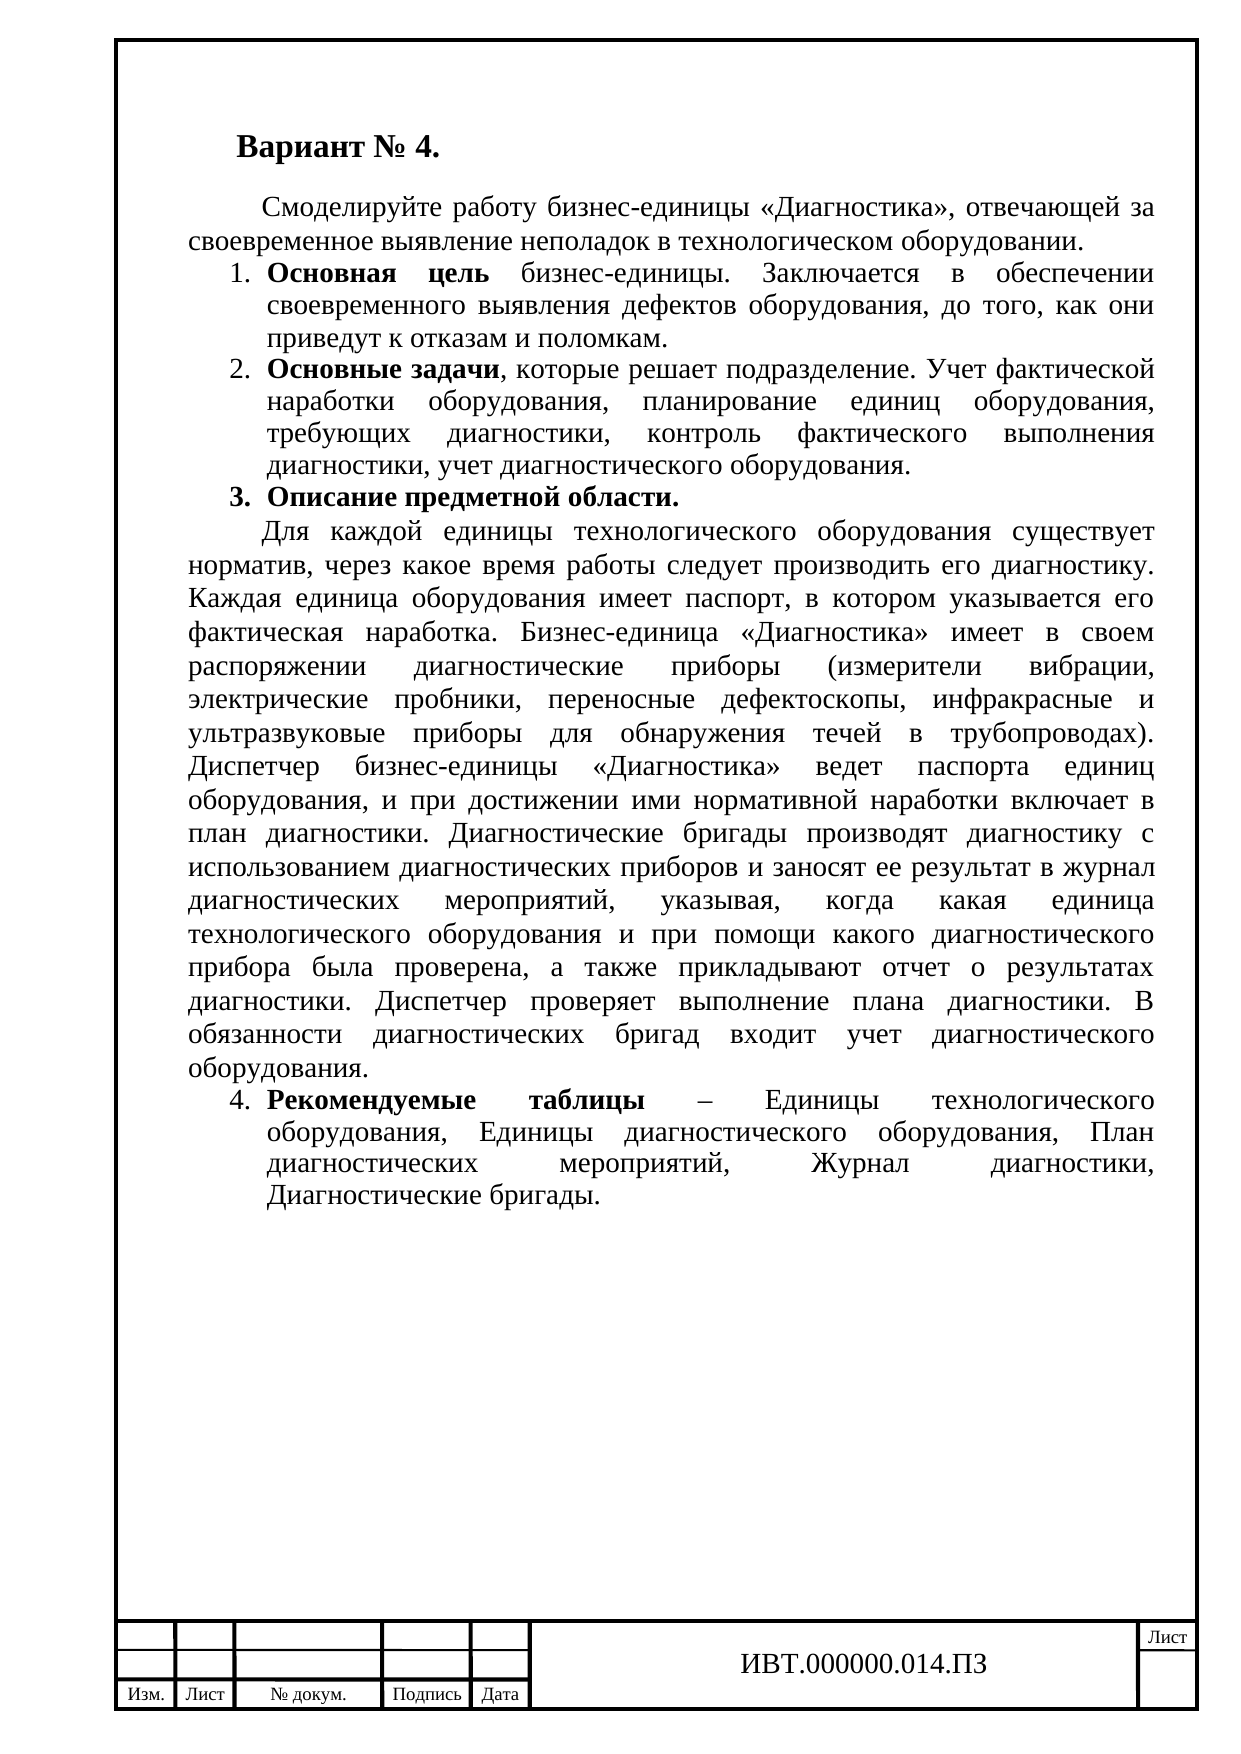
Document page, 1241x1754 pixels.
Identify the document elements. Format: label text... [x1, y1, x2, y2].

list Основная цель бизнес-единицы. Заключается в обеспечении своевременного выявления дефектов оборудования, до того, как они приведут к отказам и поломкам. [229, 256, 1155, 353]
text Смоделируйте работу бизнес-единицы «Диагностика», отвечающей за своевременное выявление неполадок в технологическом оборудовании. [188, 189, 1155, 256]
list Основные задачи, которые решает подразделение. Учет фактической наработки оборудования, планирование единиц оборудования, требующих диагностики, контроль фактического выполнения диагностики, учет диагностического оборудования. [229, 353, 1155, 481]
subtitle Вариант № 4. [177, 126, 1167, 164]
subtitle Описание предметной области. [229, 481, 1167, 513]
list Рекомендуемые таблицы – Единицы технологического оборудования, Единицы диагностического оборудования, План диагностических мероприятий, Журнал диагностики, Диагностические бригады. [229, 1084, 1155, 1211]
text Для каждой единицы технологического оборудования существует норматив, через какое время работы следует производить его диагностику. Каждая единица оборудования имеет паспорт, в котором указывается его фактическая наработка. Бизнес-единица «Диагностика» имеет в своем распоряжении диагностические приборы (измерители вибрации, электрические пробники, переносные дефектоскопы, инфракрасные и ультразвуковые приборы для обнаружения течей в трубопроводах). Диспетчер бизнес-единицы «Диагностика» ведет паспорта единиц оборудования, и при достижении ими нормативной наработки включает в план диагностики. Диагностические бригады производят диагностику с использованием диагностических приборов и заносят ее результат в журнал диагностических мероприятий, указывая, когда какая единица технологического оборудования и при помощи какого диагностического прибора была проверена, а также прикладывают отчет о результатах диагностики. Диспетчер проверяет выполнение плана диагностики. В обязанности диагностических бригад входит учет диагностического оборудования. [188, 513, 1155, 1084]
